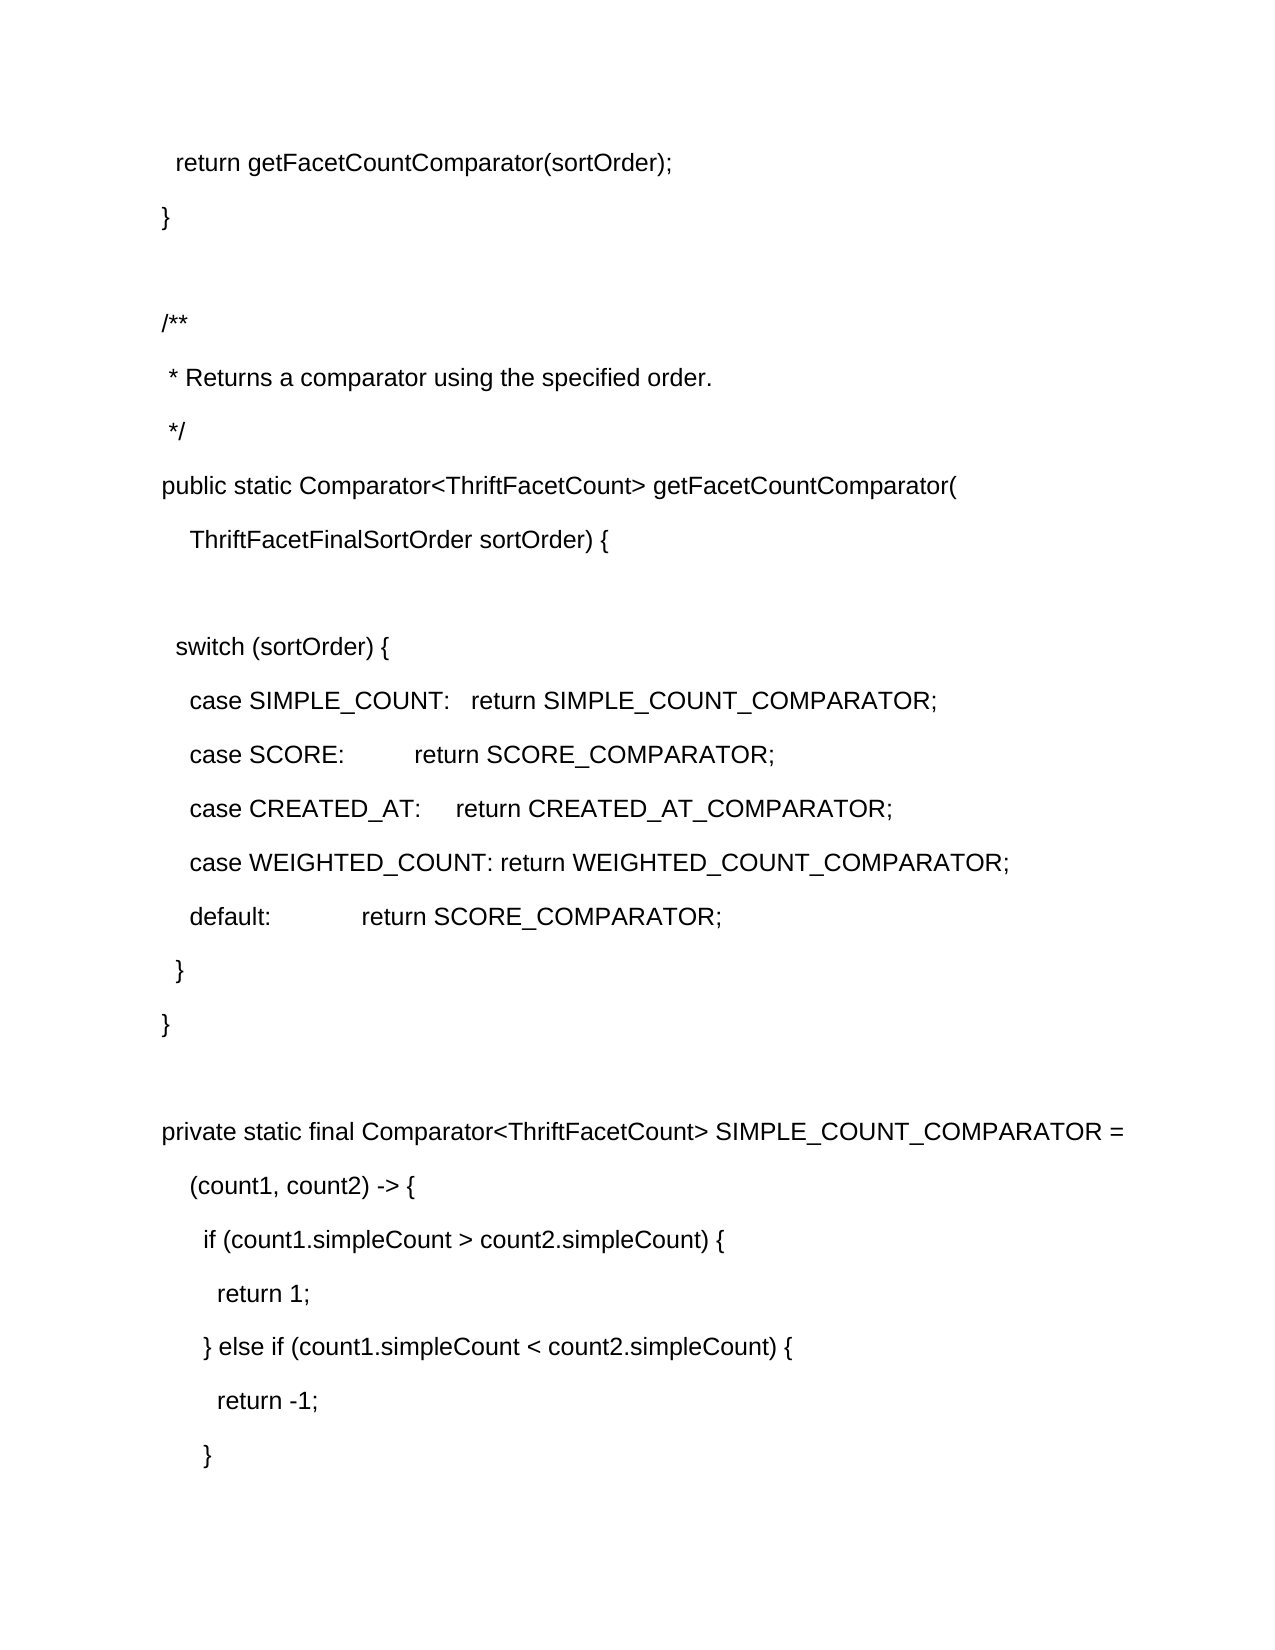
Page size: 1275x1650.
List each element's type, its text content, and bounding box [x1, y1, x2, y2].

text * Returns a comparator using the specified order. [148, 363, 1127, 392]
text } [148, 1440, 1127, 1469]
text private static final Comparator<ThriftFacetCount> SIMPLE_COUNT_COMPARATOR = [148, 1117, 1127, 1146]
text return 1; [148, 1278, 1127, 1307]
text return -1; [148, 1386, 1127, 1415]
text case CREATED_AT: return CREATED_AT_COMPARATOR; [148, 794, 1127, 823]
text case SIMPLE_COUNT: return SIMPLE_COUNT_COMPARATOR; [148, 686, 1127, 715]
text if (count1.simpleCount > count2.simpleCount) { [148, 1225, 1127, 1253]
text } [148, 955, 1127, 984]
text switch (sortOrder) { [148, 632, 1127, 661]
text } else if (count1.simpleCount < count2.simpleCount) { [148, 1332, 1127, 1361]
text case SCORE: return SCORE_COMPARATOR; [148, 740, 1127, 769]
text } [148, 1009, 1127, 1038]
text return getFacetCountComparator(sortOrder); [148, 148, 1127, 176]
text ThriftFacetFinalSortOrder sortOrder) { [148, 524, 1127, 553]
text public static Comparator<ThriftFacetCount> getFacetCountComparator( [148, 471, 1127, 499]
text } [148, 201, 1127, 230]
text */ [148, 417, 1127, 446]
text case WEIGHTED_COUNT: return WEIGHTED_COUNT_COMPARATOR; [148, 848, 1127, 876]
text (count1, count2) -> { [148, 1171, 1127, 1199]
text default: return SCORE_COMPARATOR; [148, 902, 1127, 930]
text /** [148, 309, 1127, 338]
